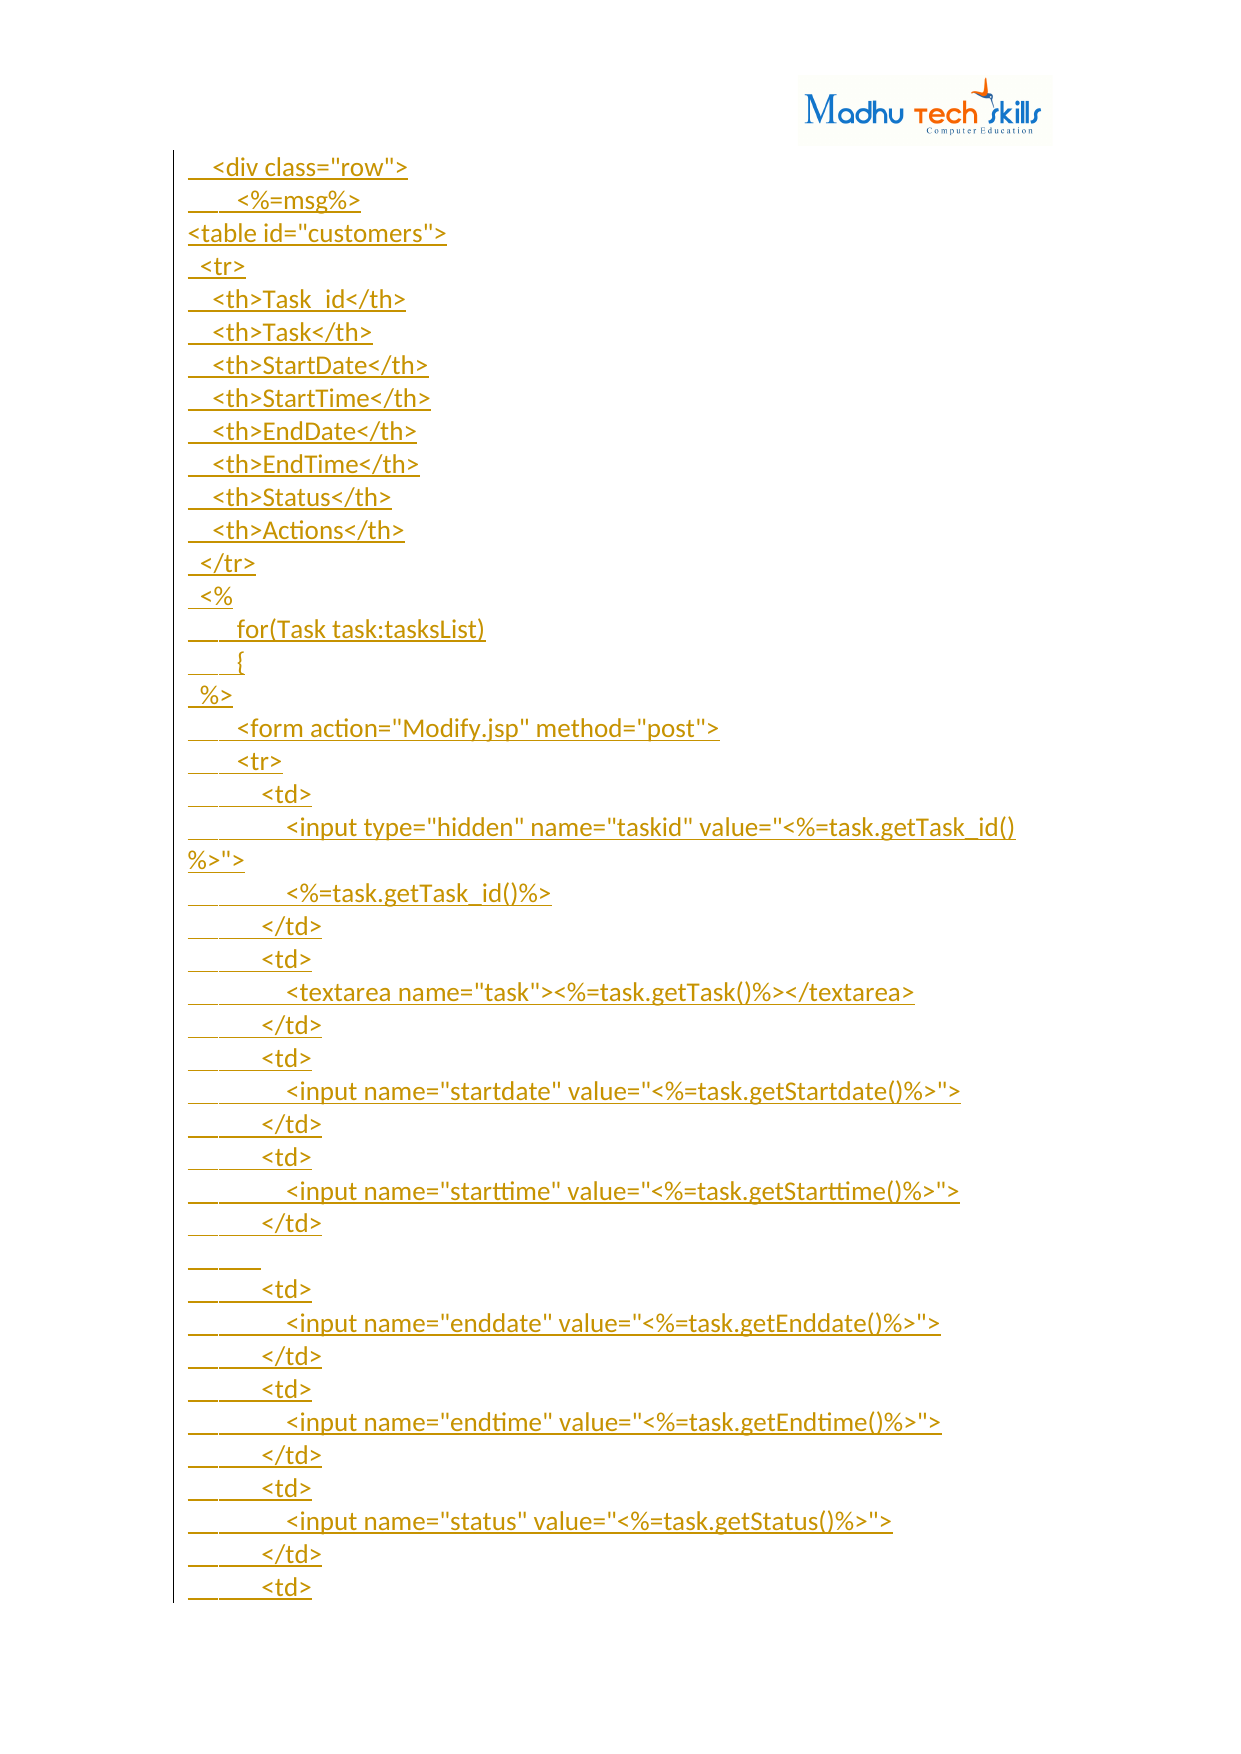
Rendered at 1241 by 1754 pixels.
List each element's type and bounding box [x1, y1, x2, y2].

picture [797, 75, 1053, 146]
